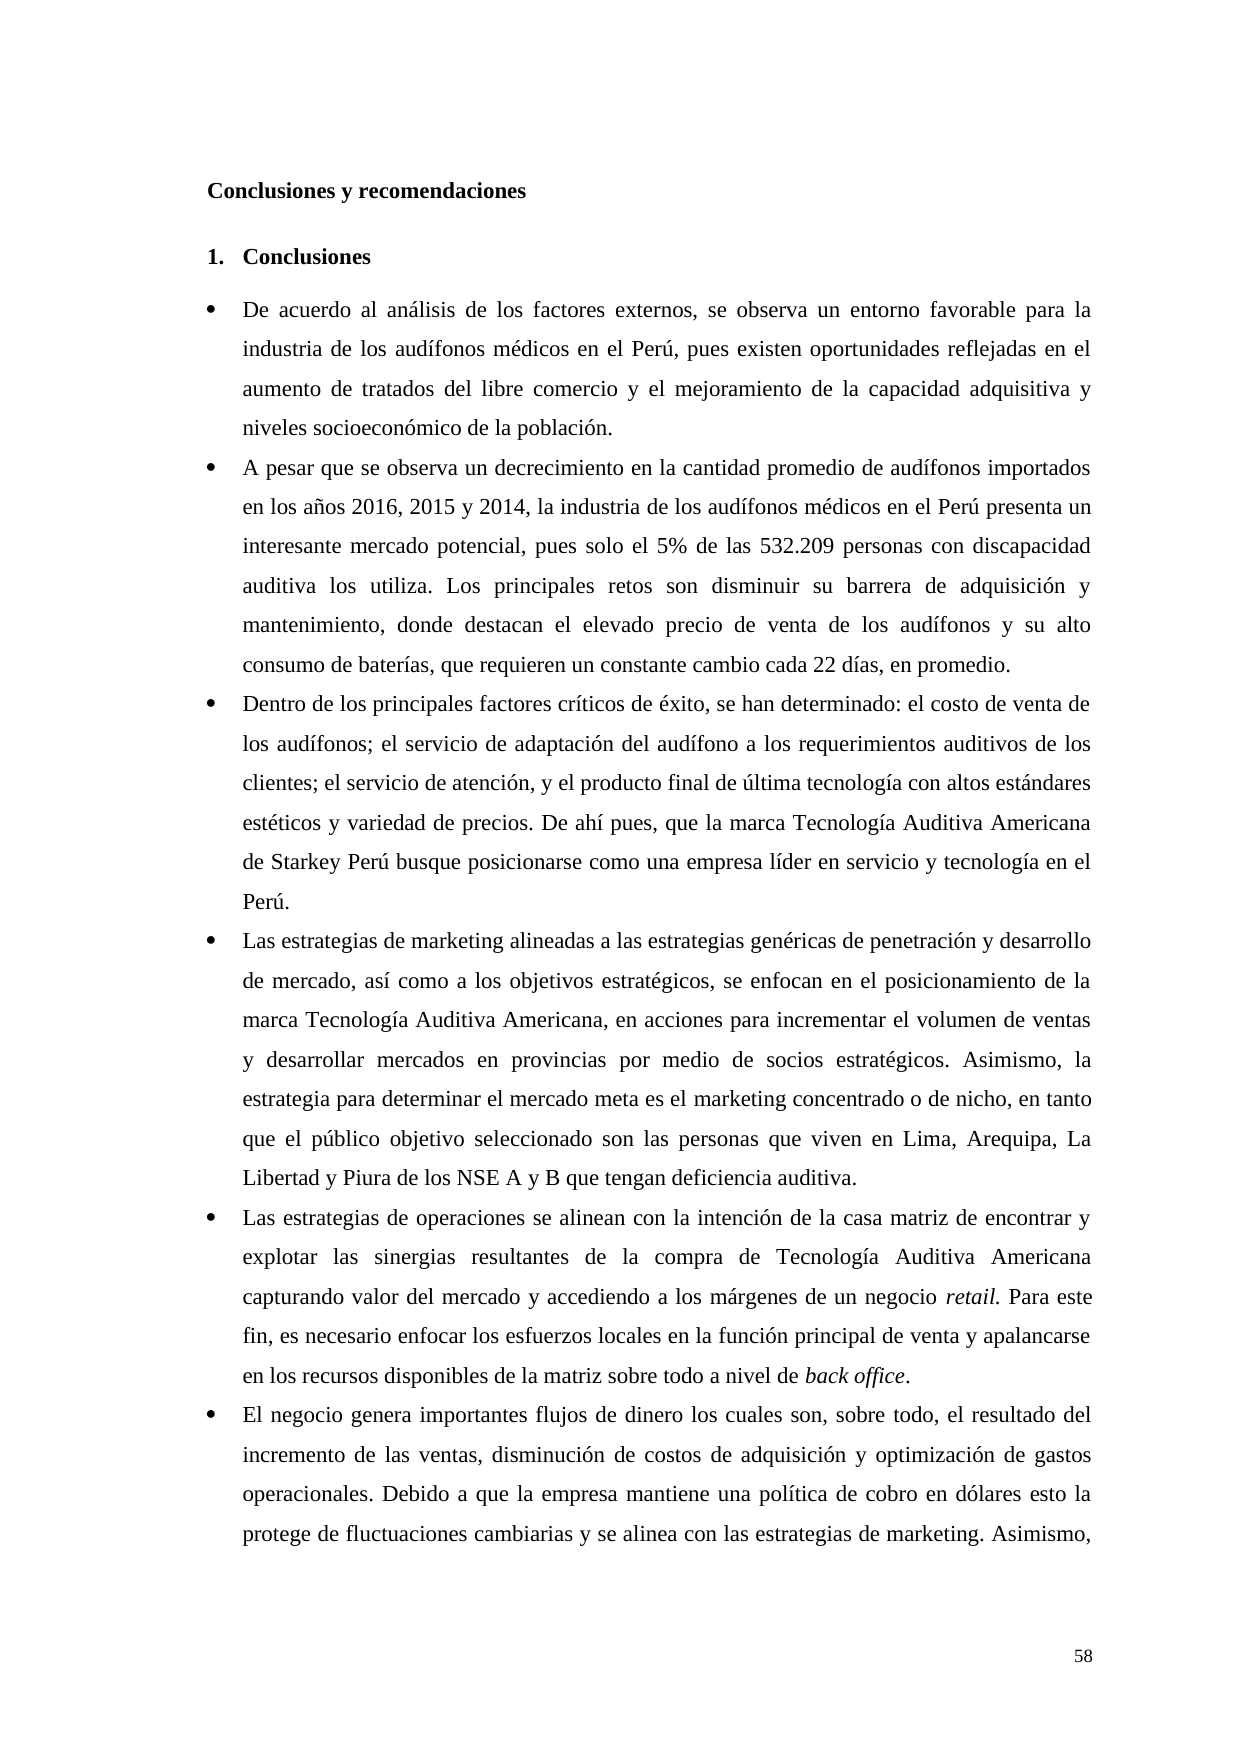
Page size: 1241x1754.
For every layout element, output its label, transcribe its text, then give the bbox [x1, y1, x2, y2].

text Conclusiones y recomendaciones [207, 177, 1092, 203]
list De acuerdo al análisis de los factores externos, se observa un entorno favorable para la industria de los audífonos médicos en el Perú, pues existen oportunidades reflejadas en el aumento de tratados del libre comercio y el mejoramiento de la capacidad adquisitiva y niveles socioeconómico de la población. [207, 296, 1092, 441]
list Las estrategias de operaciones se alinean con la intención de la casa matriz de encontrar y explotar las sinergias resultantes de la compra de Tecnología Auditiva Americana capturando valor del mercado y accediendo a los márgenes de un negocio retail. Para este fin, es necesario enfocar los esfuerzos locales en la función principal de venta y apalancarse en los recursos disponibles de la matriz sobre todo a nivel de back office. [207, 1204, 1092, 1388]
list Las estrategias de marketing alineadas a las estrategias genéricas de penetración y desarrollo de mercado, así como a los objetivos estratégicos, se enfocan en el posicionamiento de la marca Tecnología Auditiva Americana, en acciones para incrementar el volumen de ventas y desarrollar mercados en provincias por medio de socios estratégicos. Asimismo, la estrategia para determinar el mercado meta es el marketing concentrado o de nicho, en tanto que el público objetivo seleccionado son las personas que viven en Lima, Arequipa, La Libertad y Piura de los NSE A y B que tengan deficiencia auditiva. [207, 927, 1092, 1191]
list A pesar que se observa un decrecimiento en la cantidad promedio de audífonos importados en los años 2016, 2015 y 2014, la industria de los audífonos médicos en el Perú presenta un interesante mercado potencial, pues solo el 5% de las 532.209 personas con discapacidad auditiva los utiliza. Los principales retos son disminuir su barrera de adquisición y mantenimiento, donde destacan el elevado precio de venta de los audífonos y su alto consumo de baterías, que requieren un constante cambio cada 22 días, en promedio. [207, 454, 1092, 677]
text 1. Conclusiones [207, 243, 1092, 269]
list Dentro de los principales factores críticos de éxito, se han determinado: el costo de venta de los audífonos; el servicio de adaptación del audífono a los requerimientos auditivos de los clientes; el servicio de atención, y el producto final de última tecnología con altos estándares estéticos y variedad de precios. De ahí pues, que la marca Tecnología Auditiva Americana de Starkey Perú busque posicionarse como una empresa líder en servicio y tecnología en el Perú. [207, 691, 1092, 914]
